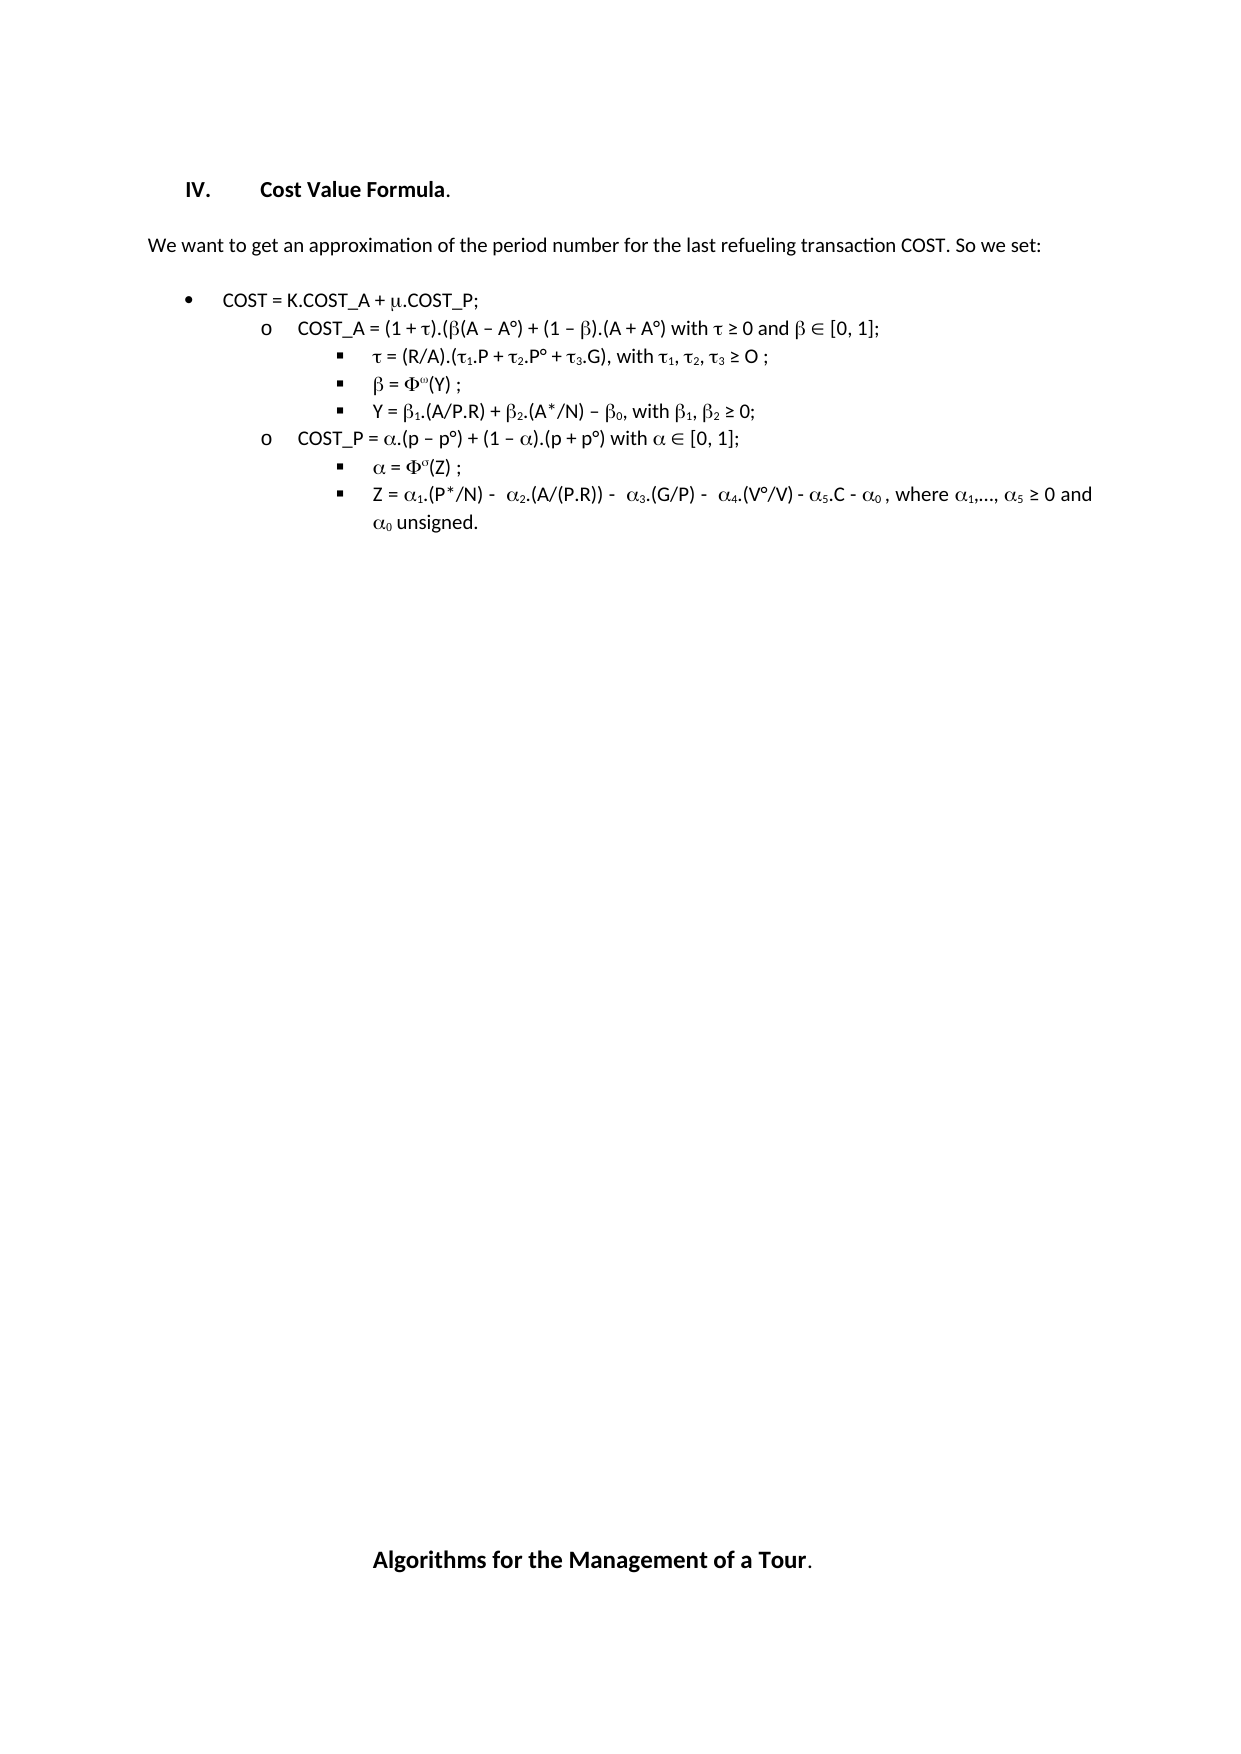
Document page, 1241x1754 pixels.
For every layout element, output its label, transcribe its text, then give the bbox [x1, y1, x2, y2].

list Y = 1.(A/P.R) + 2.(A*/N) – 0, with 1, 2 ≥ 0; [335, 398, 1093, 423]
list Algorithms for the Management of a Tour. [373, 1544, 1093, 1574]
list  = (R/A).(1.P + 2.P° + 3.G), with 1, 2, 3 ≥ O ; [335, 343, 1093, 369]
list COST_A = (1 + ).((A – A°) + (1 – ).(A + A°) with  ≥ 0 and  [0, 1]; [260, 315, 1093, 341]
list Z = 1.(P*/N) - 2.(A/(P.R)) - 3.(G/P) - 4.(V°/V) - 5.C - 0 , where 1,…, 5 ≥ 0 and  unsigned. [335, 481, 1093, 534]
list  = (Y) ; [335, 371, 1093, 396]
list Cost Value Formula. [185, 175, 1093, 203]
text We want to get an approximation of the period number for the last refueling transaction COST. So we set: [148, 233, 1093, 258]
list COST_P = .(p – p°) + (1 – ).(p + p°) with  [0, 1]; [260, 426, 1093, 452]
list COST = K.COST_A + .COST_P; [185, 287, 1093, 313]
list  = (Z) ; [335, 454, 1093, 479]
